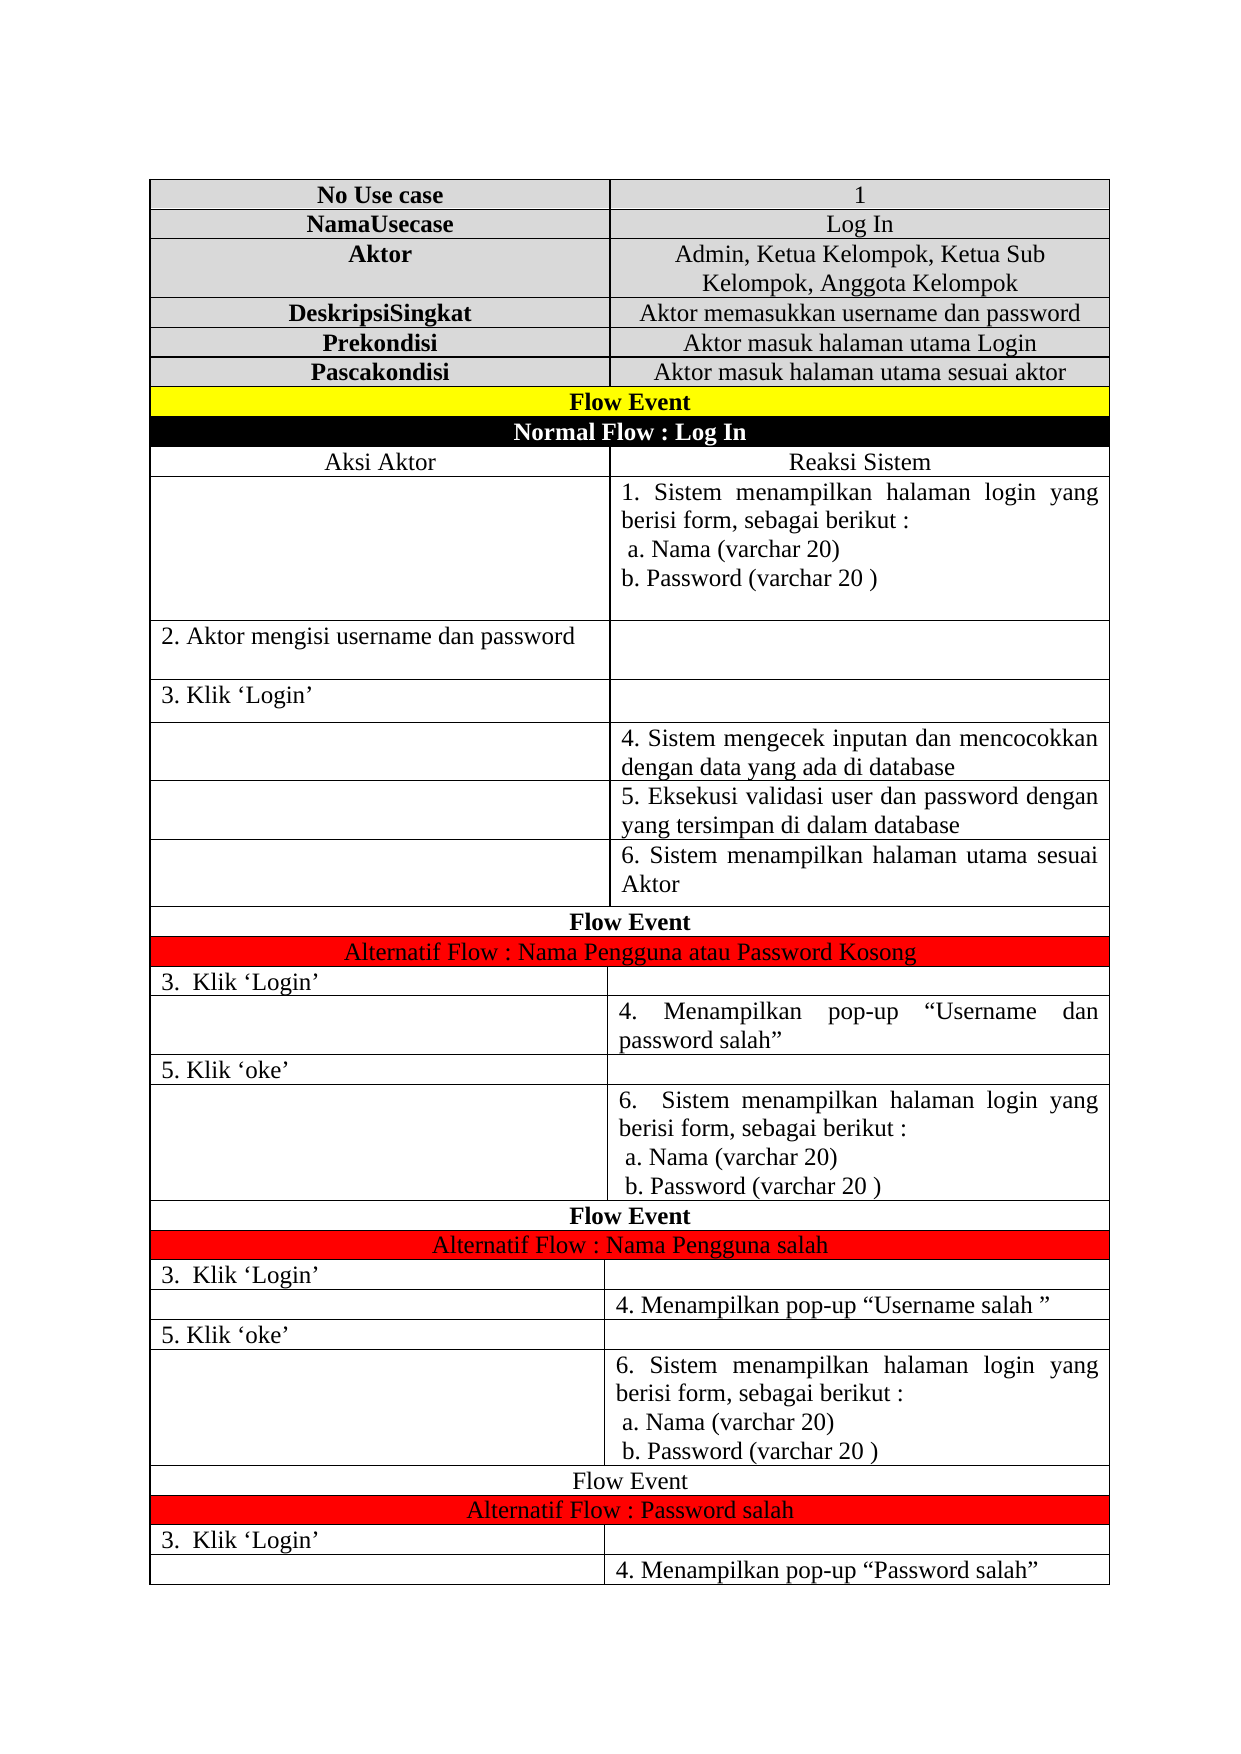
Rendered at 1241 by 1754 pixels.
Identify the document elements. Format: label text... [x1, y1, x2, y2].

table_cell [151, 996, 607, 1054]
table_header No Use case [151, 180, 609, 208]
table_cell Alternatif Flow : Password salah [151, 1496, 1109, 1524]
table_cell Aksi Aktor [151, 447, 609, 476]
table_cell [151, 781, 609, 839]
table_cell [611, 621, 1109, 679]
table_cell [605, 1260, 1109, 1289]
table_cell Aktor masuk halaman utama Login [611, 328, 1109, 356]
table_cell 3. Klik ‘Login’ [151, 680, 609, 722]
table_cell Aktor [151, 239, 609, 297]
table_cell 5. Klik ‘oke’ [151, 1055, 607, 1084]
table_cell [151, 477, 609, 620]
table_cell DeskripsiSingkat [151, 298, 609, 327]
table_cell [151, 1555, 604, 1584]
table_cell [605, 1350, 1109, 1465]
table_cell [605, 1320, 1109, 1349]
table_cell [151, 1290, 604, 1319]
table_cell Flow Event [151, 907, 1109, 936]
table_cell 3. Klik ‘Login’ [151, 1525, 604, 1554]
table_cell Log In [611, 210, 1109, 238]
table_cell [608, 967, 1109, 995]
table_cell 6. Sistem menampilkan halaman login yang berisi form, sebagai berikut : a. Nama (varchar 20) b. Password (varchar 20 ) [608, 1085, 1109, 1200]
table_cell [151, 1350, 604, 1465]
table_cell [605, 1525, 1109, 1554]
table_cell Normal Flow : Log In [151, 417, 1109, 446]
table_cell 4. Menampilkan pop-up “Password salah” [605, 1555, 1109, 1584]
table_cell 3. Klik ‘Login’ [151, 967, 607, 995]
table_cell Prekondisi [151, 328, 609, 356]
table_cell [151, 723, 609, 780]
table_cell 4. Sistem mengecek inputan dan mencocokkan dengan data yang ada di database [611, 723, 1109, 780]
table_cell 3. Klik ‘Login’ [151, 1260, 604, 1289]
table_cell [611, 680, 1109, 722]
table_cell Pascakondisi [151, 358, 609, 386]
table_cell Alternatif Flow : Nama Pengguna atau Password Kosong [151, 937, 1109, 966]
table_cell 5. Klik ‘oke’ [151, 1320, 604, 1349]
table_cell Aktor memasukkan username dan password [611, 298, 1109, 327]
table_cell [151, 1085, 607, 1200]
table_cell [608, 1055, 1109, 1084]
table_cell 4. Menampilkan pop-up “Username salah ” [605, 1290, 1109, 1319]
table_cell Reaksi Sistem [611, 447, 1109, 476]
table_cell Flow Event [151, 1201, 1109, 1229]
table_cell 5. Eksekusi validasi user dan password dengan yang tersimpan di dalam database [611, 781, 1109, 839]
table_cell [151, 840, 609, 906]
table_cell 1. Sistem menampilkan halaman login yang berisi form, sebagai berikut : a. Nama (varchar 20) b. Password (varchar 20 ) [611, 477, 1109, 620]
table_cell Alternatif Flow : Nama Pengguna salah [151, 1231, 1109, 1259]
table_cell 4. Menampilkan pop-up “Username dan password salah” [608, 996, 1109, 1054]
table_cell Admin, Ketua Kelompok, Ketua Sub Kelompok, Anggota Kelompok [611, 239, 1109, 297]
table_cell Flow Event [151, 1466, 1109, 1494]
table_cell NamaUsecase [151, 210, 609, 238]
table_cell 2. Aktor mengisi username dan password [151, 621, 609, 679]
table_cell Flow Event [151, 387, 1109, 416]
table_cell Aktor masuk halaman utama sesuai aktor [611, 358, 1109, 386]
table_header 1 [611, 180, 1109, 208]
table_cell 6. Sistem menampilkan halaman utama sesuai Aktor [611, 840, 1109, 906]
